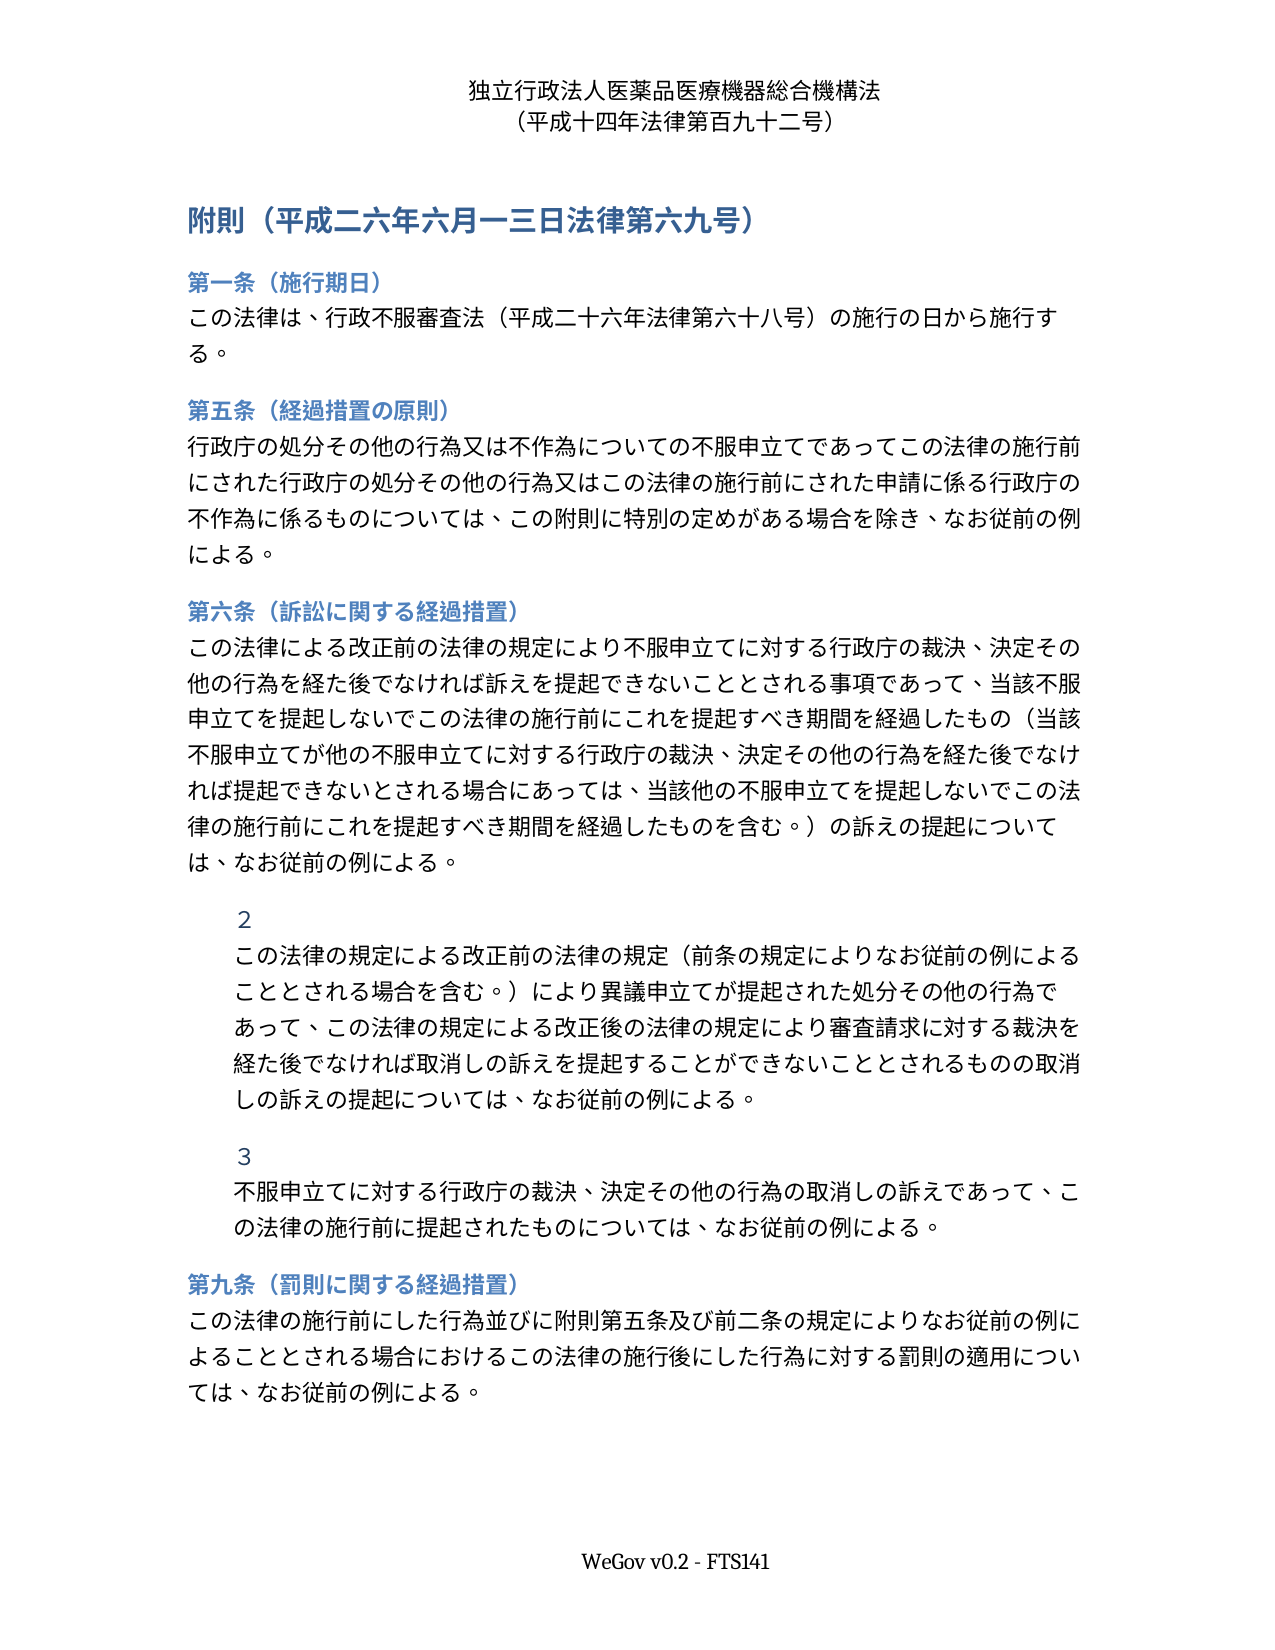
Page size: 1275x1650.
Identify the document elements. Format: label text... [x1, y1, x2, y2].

subtitle 附則（平成二六年六月一三日法律第六九号） [187, 200, 1087, 240]
subtitle 第一条（施行期日） [187, 266, 1087, 298]
text この法律の施行前にした行為並びに附則第五条及び前二条の規定によりなお従前の例によることとされる場合におけるこの法律の施行後にした行為に対する罰則の適用については、なお従前の例による。 [187, 1305, 1087, 1408]
subtitle 第六条（訴訟に関する経過措置） [187, 596, 1087, 627]
text この法律による改正前の法律の規定により不服申立てに対する行政庁の裁決、決定その他の行為を経た後でなければ訴えを提起できないこととされる事項であって、当該不服申立てを提起しないでこの法律の施行前にこれを提起すべき期間を経過したもの（当該不服申立てが他の不服申立てに対する行政庁の裁決、決定その他の行為を経た後でなければ提起できないとされる場合にあっては、当該他の不服申立てを提起しないでこの法律の施行前にこれを提起すべき期間を経過したものを含む。）の訴えの提起については、なお従前の例による。 [187, 632, 1087, 878]
text この法律の規定による改正前の法律の規定（前条の規定によりなお従前の例によることとされる場合を含む。）により異議申立てが提起された処分その他の行為であって、この法律の規定による改正後の法律の規定により審査請求に対する裁決を経た後でなければ取消しの訴えを提起することができないこととされるものの取消しの訴えの提起については、なお従前の例による。 [233, 940, 1087, 1115]
text 行政庁の処分その他の行為又は不作為についての不服申立てであってこの法律の施行前にされた行政庁の処分その他の行為又はこの法律の施行前にされた申請に係る行政庁の不作為に係るものについては、この附則に特別の定めがある場合を除き、なお従前の例による。 [187, 431, 1087, 570]
subtitle ２ [233, 904, 1087, 935]
text 不服申立てに対する行政庁の裁決、決定その他の行為の取消しの訴えであって、この法律の施行前に提起されたものについては、なお従前の例による。 [233, 1176, 1087, 1243]
subtitle 第九条（罰則に関する経過措置） [187, 1269, 1087, 1300]
text この法律は、行政不服審査法（平成二十六年法律第六十八号）の施行の日から施行する。 [187, 302, 1087, 369]
subtitle 第五条（経過措置の原則） [187, 395, 1087, 426]
subtitle ３ [233, 1140, 1087, 1172]
